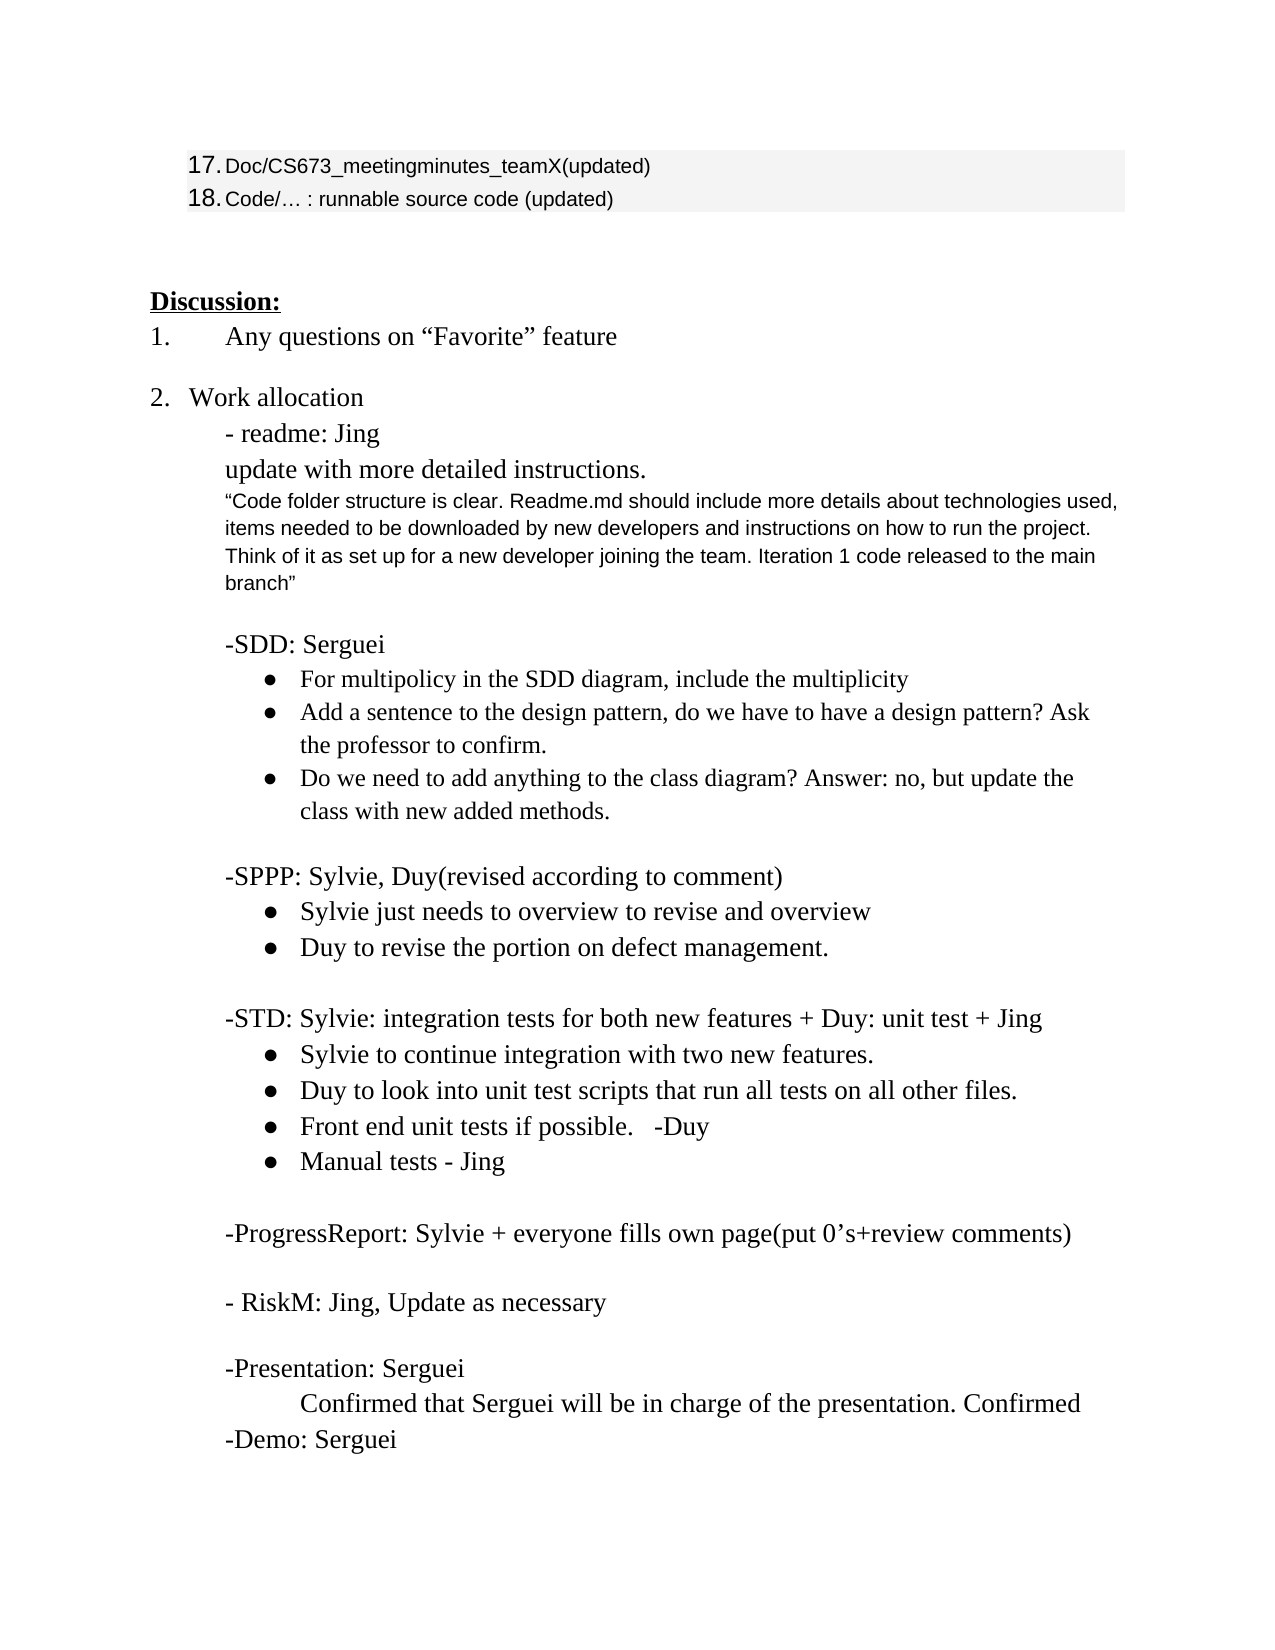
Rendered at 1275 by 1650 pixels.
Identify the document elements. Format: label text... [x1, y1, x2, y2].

text -SDD: Serguei [225, 629, 1125, 660]
text - RiskM: Jing, Update as necessary [225, 1286, 1125, 1317]
text -Demo: Serguei [225, 1423, 1125, 1454]
text -STD: Sylvie: integration tests for both new features + Duy: unit test + Jing [225, 1003, 1125, 1034]
list Front end unit tests if possible. -Duy [262, 1110, 1125, 1141]
list Doc/CS673_meetingminutes_teamX(updated) [187, 150, 1125, 179]
text update with more detailed instructions. [225, 453, 1125, 484]
list Manual tests - Jing [262, 1146, 1125, 1177]
list Sylvie just needs to overview to revise and overview [262, 895, 1125, 927]
text -ProgressReport: Sylvie + everyone fills own page(put 0’s+review comments) [225, 1217, 1125, 1248]
list Do we need to add anything to the class diagram? Answer: no, but update the class with new added methods. [262, 763, 1125, 825]
list Duy to revise the portion on defect management. [262, 931, 1125, 962]
text 1. Any questions on “Favorite” feature [150, 321, 1125, 352]
text - readme: Jing [225, 417, 1125, 448]
text Discussion: [150, 285, 1125, 316]
list For multipolicy in the SDD diagram, include the multiplicity [262, 664, 1125, 693]
text 2. Work allocation [150, 381, 1125, 412]
list Duy to look into unit test scripts that run all tests on all other files. [262, 1074, 1125, 1105]
text -SPPP: Sylvie, Duy(revised according to comment) [225, 860, 1125, 891]
list Code/… : runnable source code (updated) [187, 183, 1125, 212]
text “Code folder structure is clear. Readme.md should include more details about technologies used, items needed to be downloaded by new developers and instructions on how to run the project. Think of it as set up for a new developer joining the team. Iteration 1 code released to the main branch” [225, 488, 1125, 595]
text -Presentation: Serguei [225, 1352, 1125, 1383]
text Confirmed that Serguei will be in charge of the presentation. Confirmed [225, 1387, 1125, 1418]
list Add a sentence to the design pattern, do we have to have a design pattern? Ask the professor to confirm. [262, 697, 1125, 759]
list Sylvie to continue integration with two new features. [262, 1038, 1125, 1069]
